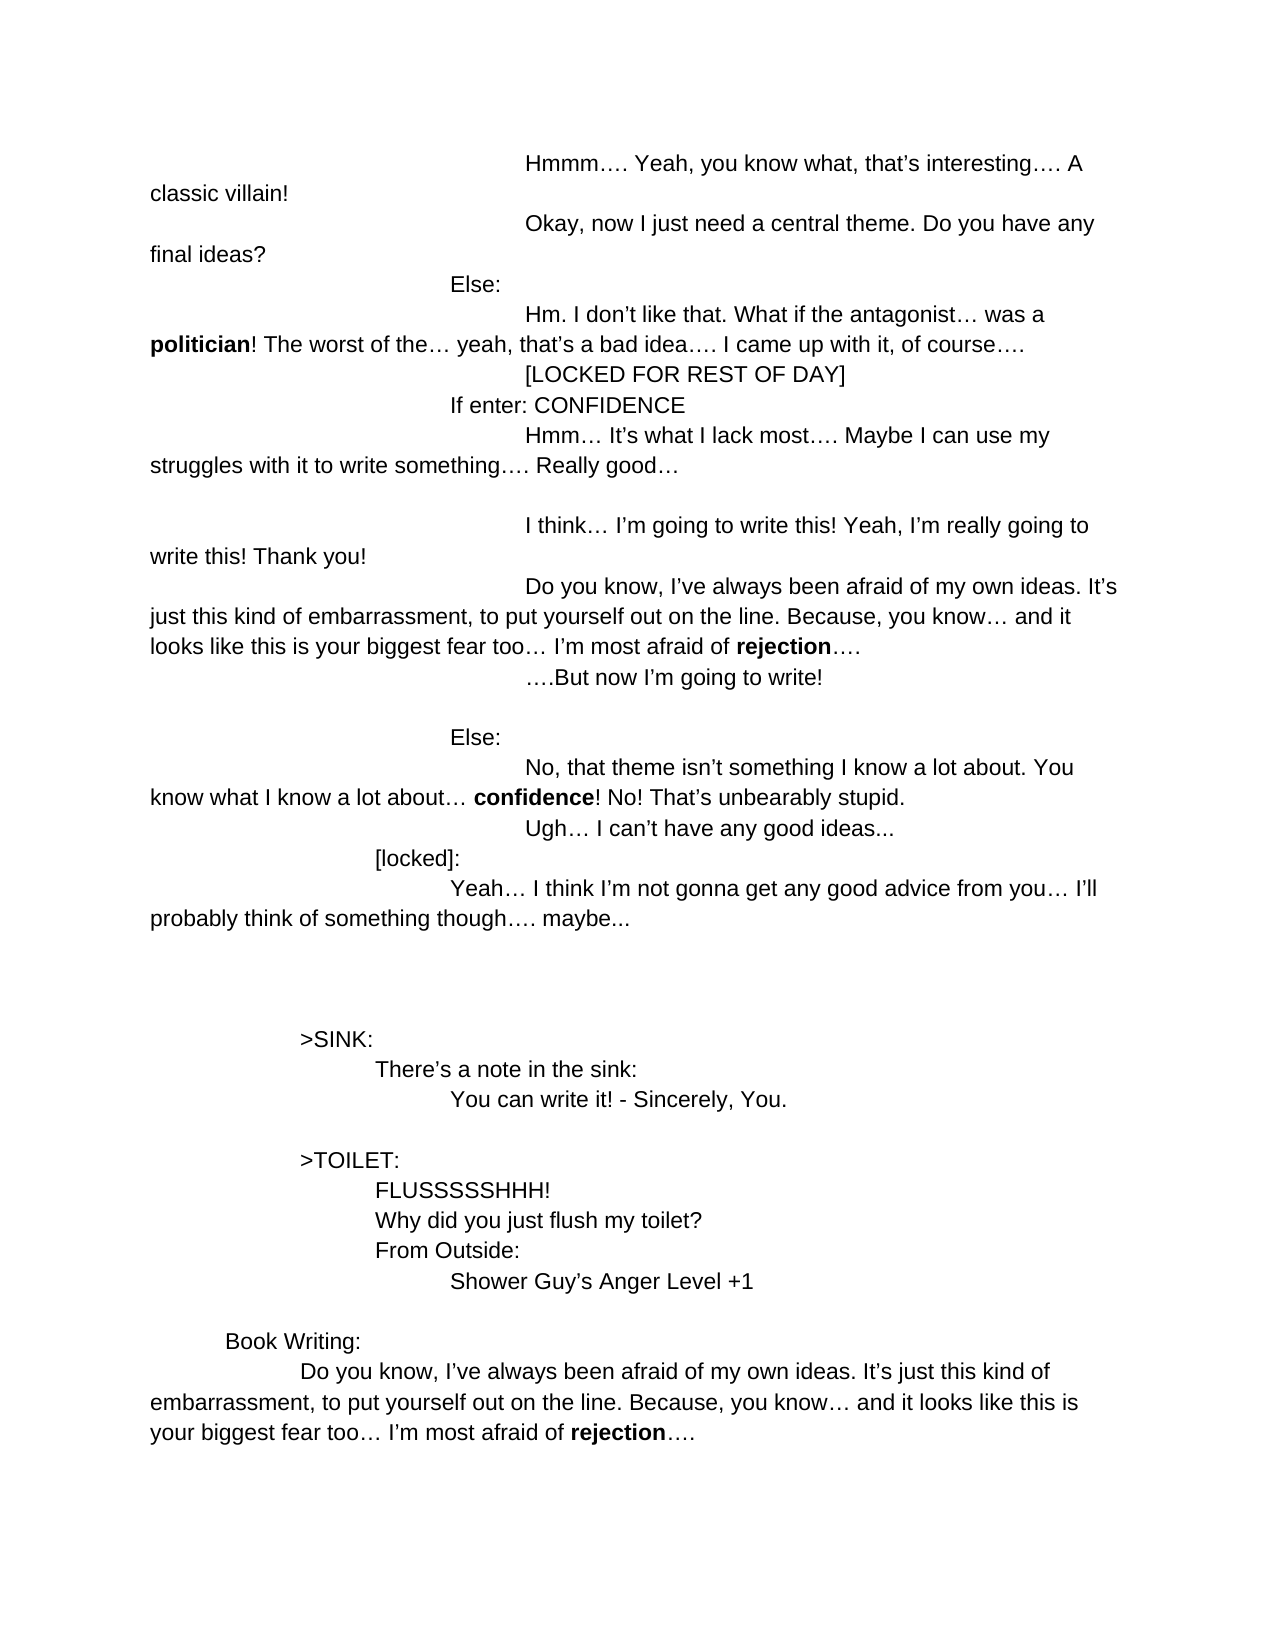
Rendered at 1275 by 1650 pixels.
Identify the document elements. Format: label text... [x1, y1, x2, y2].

text Else: [150, 271, 1125, 297]
text [LOCKED FOR REST OF DAY] [150, 361, 1125, 388]
text Ugh… I can’t have any good ideas... [150, 814, 1125, 841]
text If enter: CONFIDENCE [150, 392, 1125, 418]
text >TOILET: [150, 1147, 1125, 1173]
text [locked]: [150, 845, 1125, 871]
text Else: [150, 724, 1125, 750]
text Hmmm…. Yeah, you know what, that’s interesting…. A classic villain! [150, 150, 1125, 207]
text You can write it! - Sincerely, You. [150, 1086, 1125, 1113]
text Why did you just flush my toilet? [150, 1207, 1125, 1234]
text Yeah… I think I’m not gonna get any good advice from you… I’ll probably think of something though…. maybe... [150, 875, 1125, 932]
text FLUSSSSSHHH! [150, 1177, 1125, 1203]
text >SINK: [150, 1026, 1125, 1052]
text Shower Guy’s Anger Level +1 [150, 1268, 1125, 1294]
text No, that theme isn’t something I know a lot about. You know what I know a lot about… confidence! No! That’s unbearably stupid. [150, 754, 1125, 811]
text I think… I’m going to write this! Yeah, I’m really going to write this! Thank you! [150, 512, 1125, 569]
text Hmm… It’s what I lack most…. Maybe I can use my struggles with it to write something…. Really good… [150, 422, 1125, 478]
text Okay, now I just need a central theme. Do you have any final ideas? [150, 210, 1125, 267]
text There’s a note in the sink: [150, 1056, 1125, 1083]
text ….But now I’m going to write! [150, 663, 1125, 690]
text Book Writing: [150, 1328, 1125, 1354]
text From Outside: [150, 1237, 1125, 1264]
text Hm. I don’t like that. What if the antagonist… was a politician! The worst of the… yeah, that’s a bad idea…. I came up with it, of course…. [150, 301, 1125, 358]
